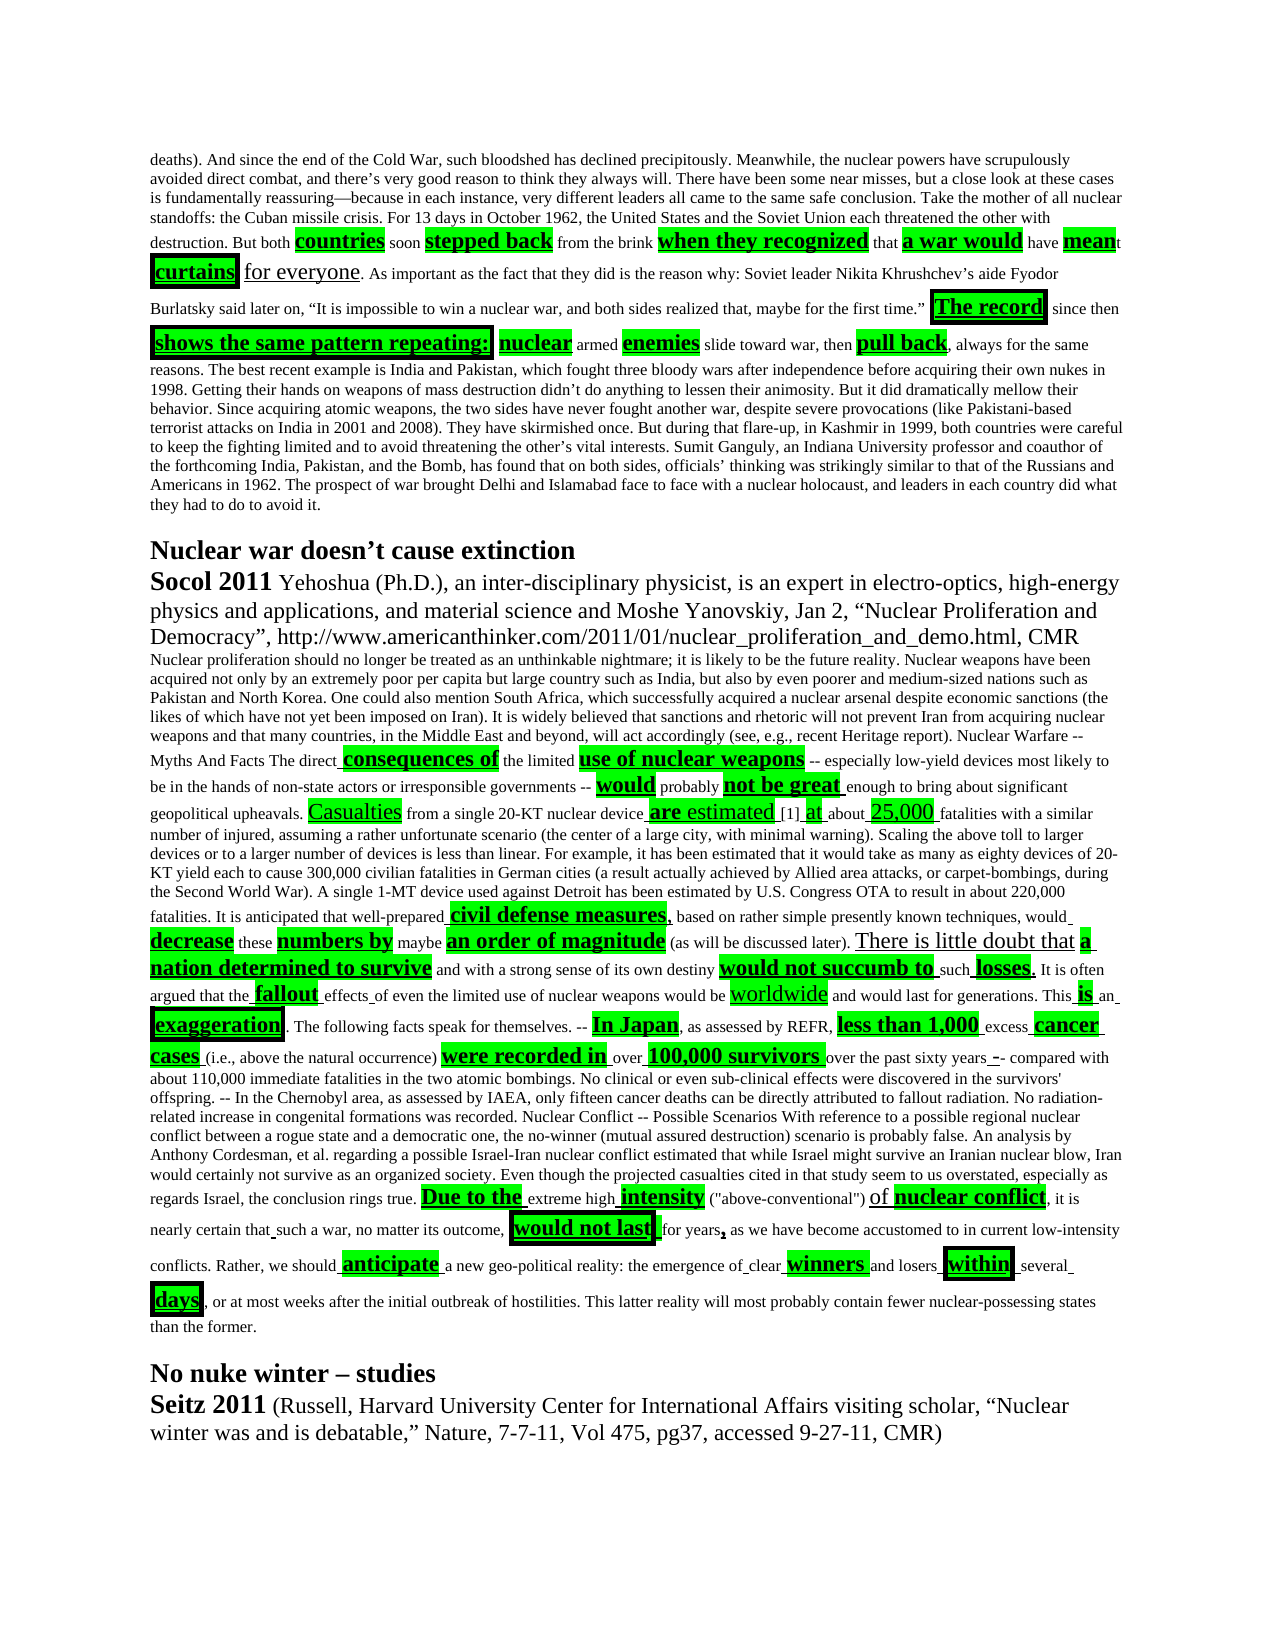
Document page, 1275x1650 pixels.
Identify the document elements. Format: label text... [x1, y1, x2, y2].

text Seitz 2011 (Russell, Harvard University Center for International Affairs visiting scholar, “Nuclear winter was and is debatable,” Nature, 7-7-11, Vol 475, pg37, accessed 9-27-11, CMR) [150, 1388, 1125, 1446]
text No nuke winter – studies [150, 1357, 1125, 1388]
text Nuclear proliferation should no longer be treated as an unthinkable nightmare; it is likely to be the future reality. Nuclear weapons have been acquired not only by an extremely poor per capita but large country such as India, but also by even poorer and medium-sized nations such as Pakistan and North Korea. One could also mention South Africa, which successfully acquired a nuclear arsenal despite economic sanctions (the likes of which have not yet been imposed on Iran). It is widely believed that sanctions and rhetoric will not prevent Iran from acquiring nuclear weapons and that many countries, in the Middle East and beyond, will act accordingly (see, e.g., recent Heritage report). Nuclear Warfare -- Myths And Facts The direct consequences of the limited use of nuclear weapons -- especially low-yield devices most likely to be in the hands of non-state actors or irresponsible governments -- would probably not be great enough to bring about significant geopolitical upheavals. Casualties from a single 20-KT nuclear device are estimated [1] at about 25,000 fatalities with a similar number of injured, assuming a rather unfortunate scenario (the center of a large city, with minimal warning). Scaling the above toll to larger devices or to a larger number of devices is less than linear. For example, it has been estimated that it would take as many as eighty devices of 20-KT yield each to cause 300,000 civilian fatalities in German cities (a result actually achieved by Allied area attacks, or carpet-bombings, during the Second World War). A single 1-MT device used against Detroit has been estimated by U.S. Congress OTA to result in about 220,000 fatalities. It is anticipated that well-prepared civil defense measures, based on rather simple presently known techniques, would decrease these numbers by maybe an order of magnitude (as will be discussed later). There is little doubt that a nation determined to survive and with a strong sense of its own destiny would not succumb to such losses. It is often argued that the fallout effects of even the limited use of nuclear weapons would be worldwide and would last for generations. This is an exaggeration. The following facts speak for themselves. -- In Japan, as assessed by REFR, less than 1,000 excess cancer cases (i.e., above the natural occurrence) were recorded in over 100,000 survivors over the past sixty years -- compared with about 110,000 immediate fatalities in the two atomic bombings. No clinical or even sub-clinical effects were discovered in the survivors' offspring. -- In the Chernobyl area, as assessed by IAEA, only fifteen cancer deaths can be directly attributed to fallout radiation. No radiation-related increase in congenital formations was recorded. Nuclear Conflict -- Possible Scenarios With reference to a possible regional nuclear conflict between a rogue state and a democratic one, the no-winner (mutual assured destruction) scenario is probably false. An analysis by Anthony Cordesman, et al. regarding a possible Israel-Iran nuclear conflict estimated that while Israel might survive an Iranian nuclear blow, Iran would certainly not survive as an organized society. Even though the projected casualties cited in that study seem to us overstated, especially as regards Israel, the conclusion rings true. Due to the extreme high intensity ("above-conventional") of nuclear conflict, it is nearly certain that such a war, no matter its outcome, would not last for years, as we have become accustomed to in current low-intensity conflicts. Rather, we should anticipate a new geo-political reality: the emergence of clear winners and losers within several days, or at most weeks after the initial outbreak of hostilities. This latter reality will most probably contain fewer nuclear-possessing states than the former. [150, 649, 1125, 1336]
text Socol 2011 Yehoshua (Ph.D.), an inter-disciplinary physicist, is an expert in electro-optics, high-energy physics and applications, and material science and Moshe Yanovskiy, Jan 2, “Nuclear Proliferation and Democracy”, http://www.americanthinker.com/2011/01/nuclear_proliferation_and_demo.html, CMR [150, 566, 1125, 649]
subtitle Nuclear war doesn’t cause extinction [150, 534, 1125, 566]
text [150, 150, 1125, 513]
